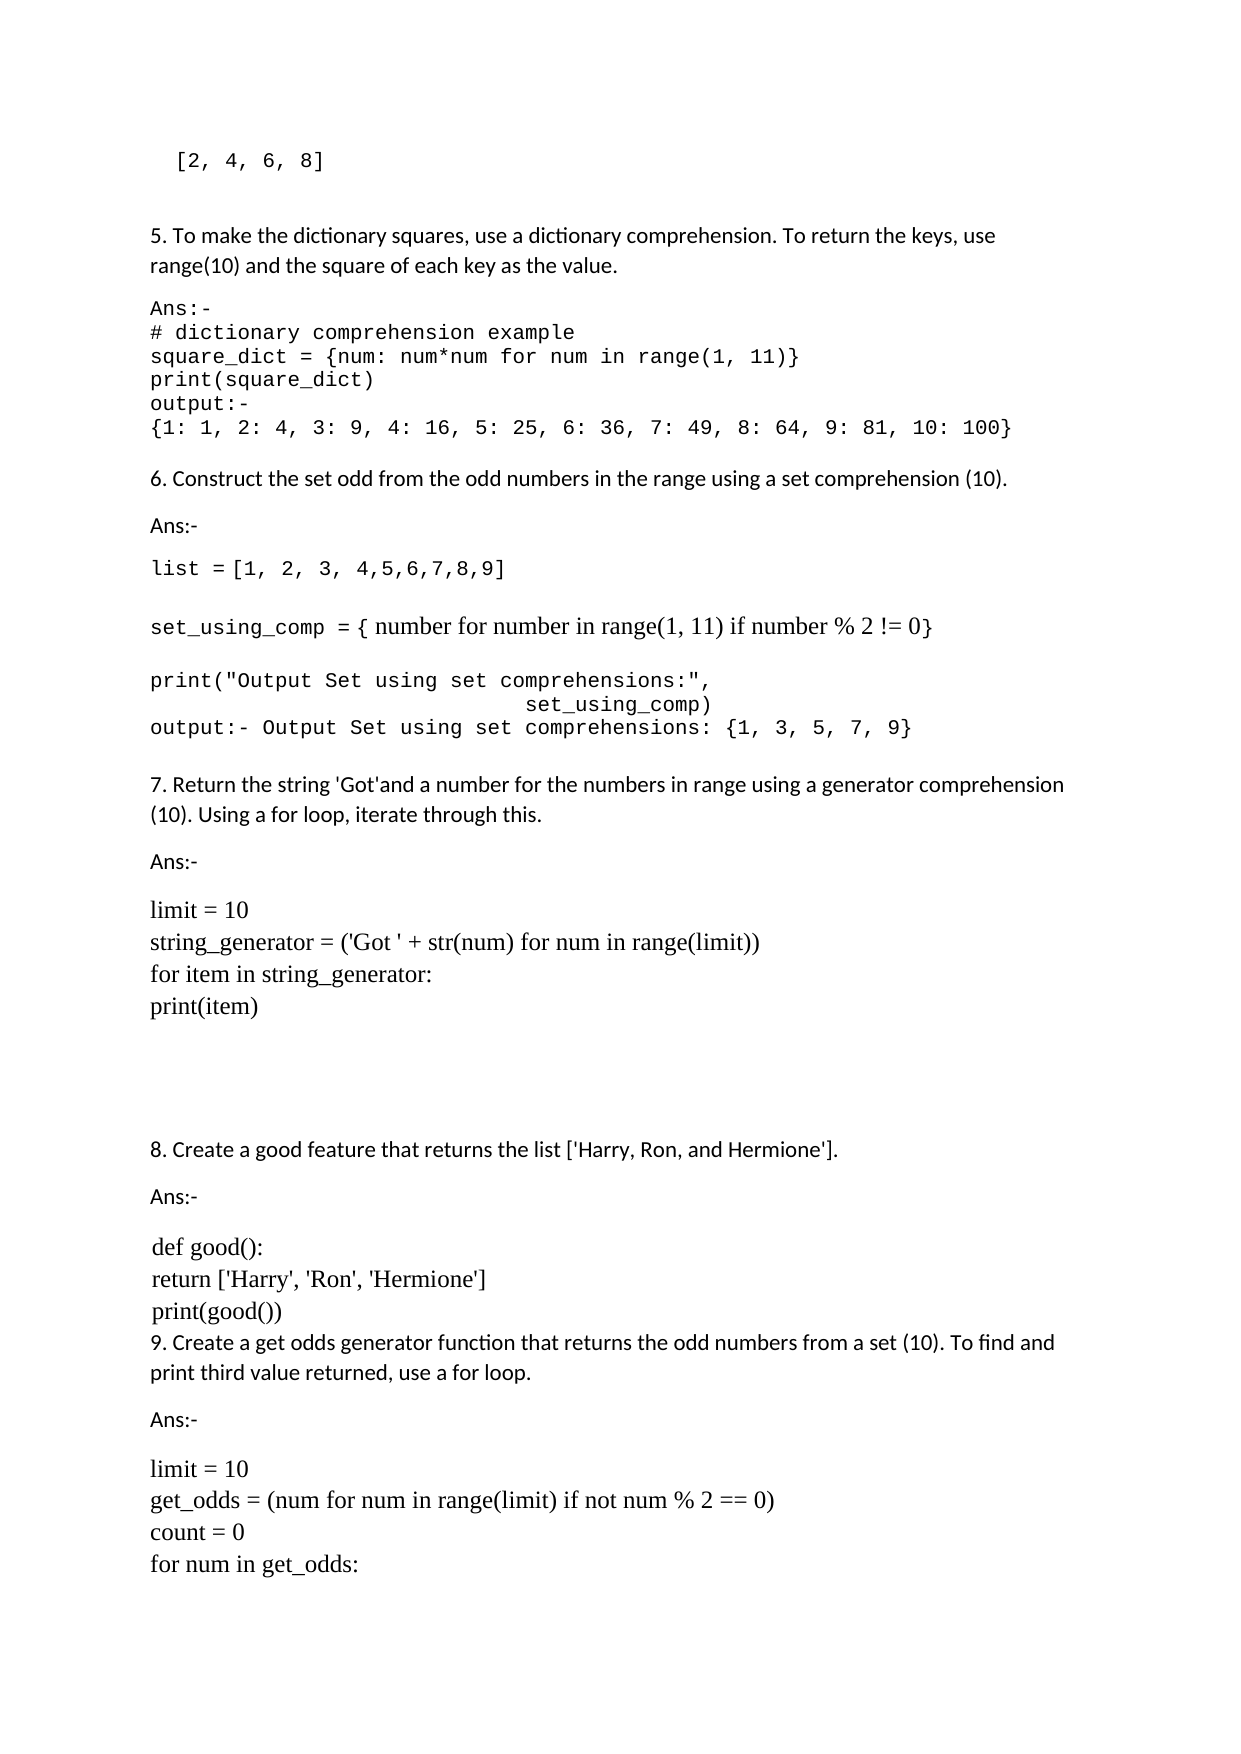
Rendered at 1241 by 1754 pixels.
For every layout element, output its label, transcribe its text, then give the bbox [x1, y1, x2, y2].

text square_dict = {num: num*num for num in range(1, 11)} [150, 346, 1090, 369]
text 9. Create a get odds generator function that returns the odd numbers from a set (10). To find and print third value returned, use a for loop. [150, 1328, 1090, 1386]
text 8. Create a good feature that returns the list ['Harry, Ron, and Hermione']. [150, 1105, 1090, 1164]
table_header list = [1, 2, 3, 4,5,6,7,8,9] set_using_comp = { number for number in range(1, 11) if number % 2 != 0} print("Output Set using set comprehensions:", set_using_comp) output:- Output Set using set comprehensions: {1, 3, 5, 7, 9} [150, 558, 933, 770]
text Ans:- [150, 847, 1090, 875]
text [2, 4, 6, 8] [150, 150, 1090, 174]
text output:- [150, 393, 1090, 417]
table_header print(item) [149, 990, 266, 1021]
table_header count = 0 [149, 1516, 252, 1548]
text Ans:- [150, 1405, 1090, 1433]
text 5. To make the dictionary squares, use a dictionary comprehension. To return the keys, use range(10) and the square of each key as the value. [150, 221, 1090, 279]
table_header for num in get_odds: [149, 1548, 367, 1580]
table_header limit = 10 [149, 894, 257, 926]
text Ans:- [150, 298, 1090, 322]
table_header get_odds = (num for num in range(limit) if not num % 2 == 0) [149, 1484, 783, 1516]
table_header [149, 1229, 502, 1328]
table_header limit = 10 [149, 1452, 257, 1484]
table_header string_generator = ('Got ' + str(num) for num in range(limit)) [149, 926, 768, 957]
text {1: 1, 2: 4, 3: 9, 4: 16, 5: 25, 6: 36, 7: 49, 8: 64, 9: 81, 10: 100} [150, 417, 1090, 440]
text 7. Return the string 'Got'and a number for the numbers in range using a generator comprehension (10). Using a for loop, iterate through this. [150, 770, 1090, 828]
table_header for item in string_generator: [149, 958, 440, 989]
text 6. Construct the set odd from the odd numbers in the range using a set comprehension (10). [150, 464, 1090, 492]
text Ans:- [150, 1182, 1090, 1211]
text # dictionary comprehension example [150, 322, 1090, 346]
text Ans:- [150, 511, 1090, 539]
text print(square_dict) [150, 369, 1090, 393]
